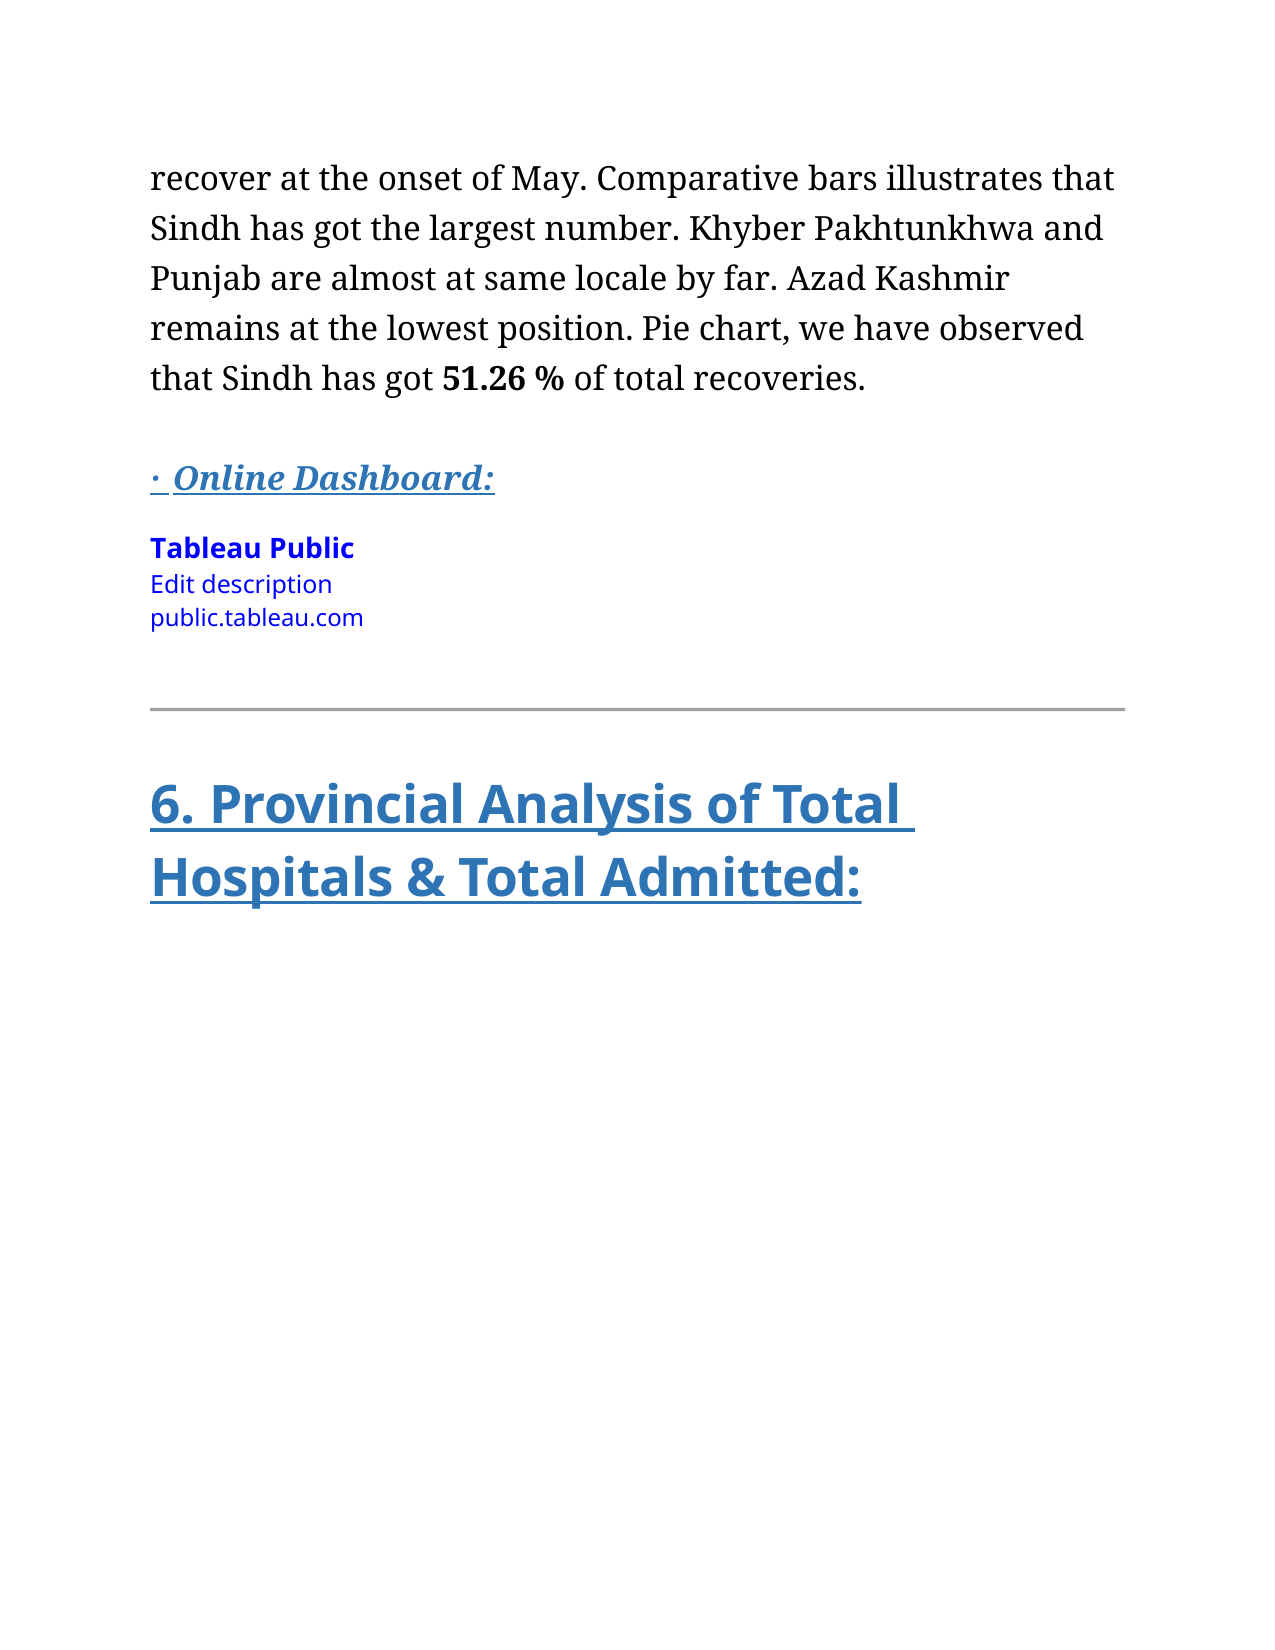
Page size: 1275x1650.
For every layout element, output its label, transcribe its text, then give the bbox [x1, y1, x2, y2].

text · Online Dashboard: [150, 450, 1125, 500]
text 6. Provincial Analysis of Total Hospitals & Total Admitted: [150, 767, 1125, 912]
text public.tableau.com [150, 600, 1125, 633]
text Tableau Public [150, 528, 1125, 566]
text Edit description [150, 566, 1125, 600]
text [150, 150, 1125, 400]
